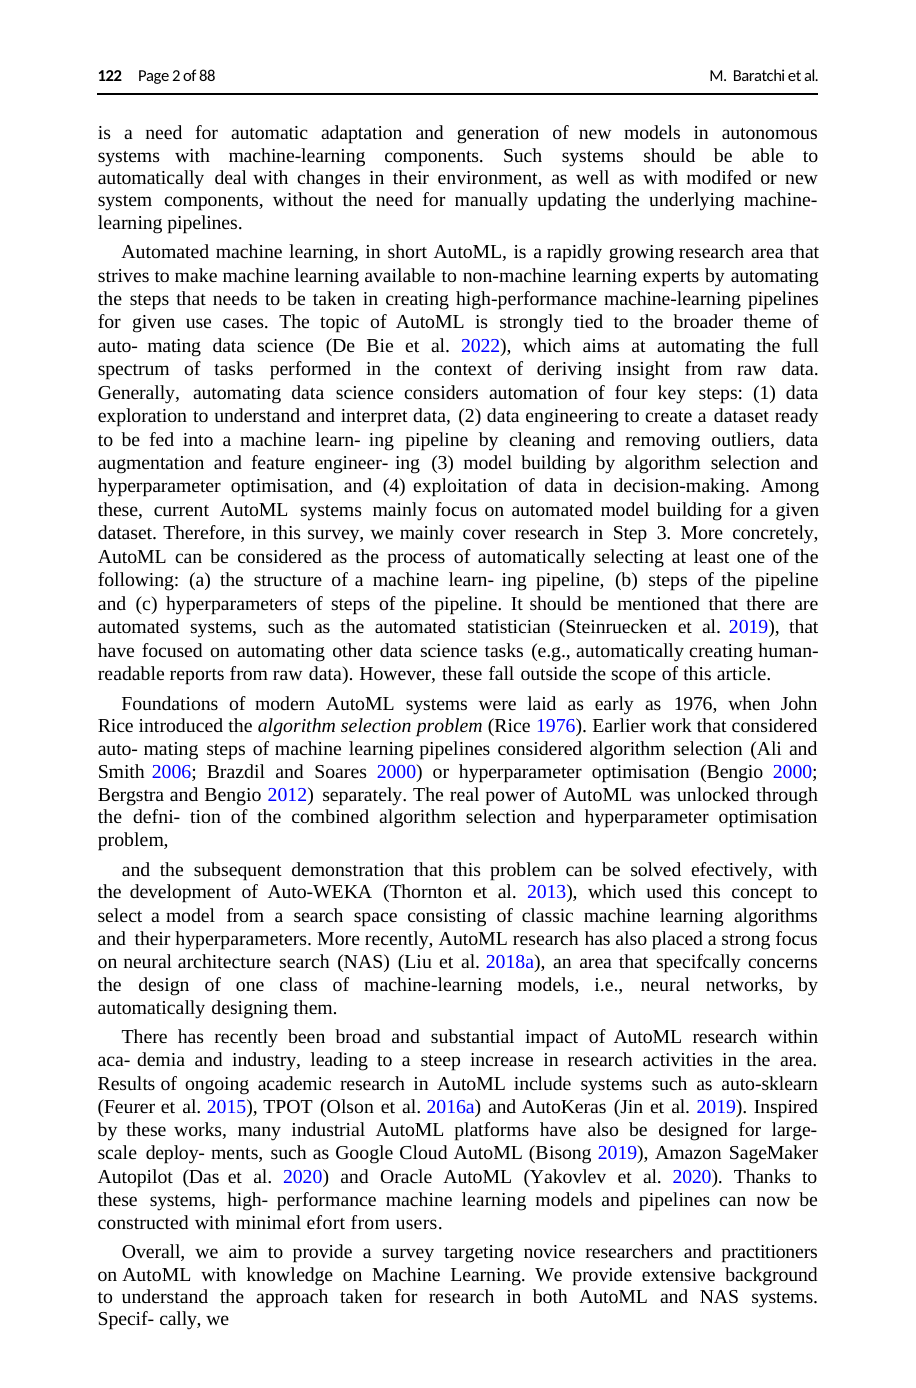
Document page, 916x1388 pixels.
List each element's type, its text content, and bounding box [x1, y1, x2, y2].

text and the subsequent demonstration that this problem can be solved efectively, with the development of Auto-WEKA (Thornton et al. 2013), which used this concept to select a model from a search space consisting of classic machine learning algorithms and their hyperparameters. More recently, AutoML research has also placed a strong focus on neural architecture search (NAS) (Liu et al. 2018a), an area that specifcally concerns the design of one class of machine-learning models, i.e., neural networks, by automatically designing them. [97, 857, 818, 1018]
text Overall, we aim to provide a survey targeting novice researchers and practitioners on AutoML with knowledge on Machine Learning. We provide extensive background to understand the approach taken for research in both AutoML and NAS systems. Specif- cally, we [97, 1241, 818, 1330]
text is a need for automatic adaptation and generation of new models in autonomous systems with machine-learning components. Such systems should be able to automatically deal with changes in their environment, as well as with modifed or new system components, without the need for manually updating the underlying machine-learning pipelines. [98, 122, 818, 234]
text There has recently been broad and substantial impact of AutoML research within aca- demia and industry, leading to a steep increase in research activities in the area. Results of ongoing academic research in AutoML include systems such as auto-sklearn (Feurer et al. 2015), TPOT (Olson et al. 2016a) and AutoKeras (Jin et al. 2019). Inspired by these works, many industrial AutoML platforms have also be designed for large-scale deploy- ments, such as Google Cloud AutoML (Bisong 2019), Amazon SageMaker Autopilot (Das et al. 2020) and Oracle AutoML (Yakovlev et al. 2020). Thanks to these systems, high- performance machine learning models and pipelines can now be constructed with minimal efort from users. [97, 1025, 818, 1234]
text Automated machine learning, in short AutoML, is a rapidly growing research area that strives to make machine learning available to non-machine learning experts by automating the steps that needs to be taken in creating high-performance machine-learning pipelines for given use cases. The topic of AutoML is strongly tied to the broader theme of auto- mating data science (De Bie et al. 2022), which aims at automating the full spectrum of tasks performed in the context of deriving insight from raw data. Generally, automating data science considers automation of four key steps: (1) data exploration to understand and interpret data, (2) data engineering to create a dataset ready to be fed into a machine learn- ing pipeline by cleaning and removing outliers, data augmentation and feature engineer- ing (3) model building by algorithm selection and hyperparameter optimisation, and (4) exploitation of data in decision-making. Among these, current AutoML systems mainly focus on automated model building for a given dataset. Therefore, in this survey, we mainly cover research in Step 3. More concretely, AutoML can be considered as the process of automatically selecting at least one of the following: (a) the structure of a machine learn- ing pipeline, (b) steps of the pipeline and (c) hyperparameters of steps of the pipeline. It should be mentioned that there are automated systems, such as the automated statistician (Steinruecken et al. 2019), that have focused on automating other data science tasks (e.g., automatically creating human-readable reports from raw data). However, these fall outside the scope of this article. [98, 240, 819, 685]
text Foundations of modern AutoML systems were laid as early as 1976, when John Rice introduced the algorithm selection problem (Rice 1976). Earlier work that considered auto- mating steps of machine learning pipelines considered algorithm selection (Ali and Smith 2006; Brazdil and Soares 2000) or hyperparameter optimisation (Bengio 2000; Bergstra and Bengio 2012) separately. The real power of AutoML was unlocked through the defni- tion of the combined algorithm selection and hyperparameter optimisation problem, [98, 691, 818, 851]
